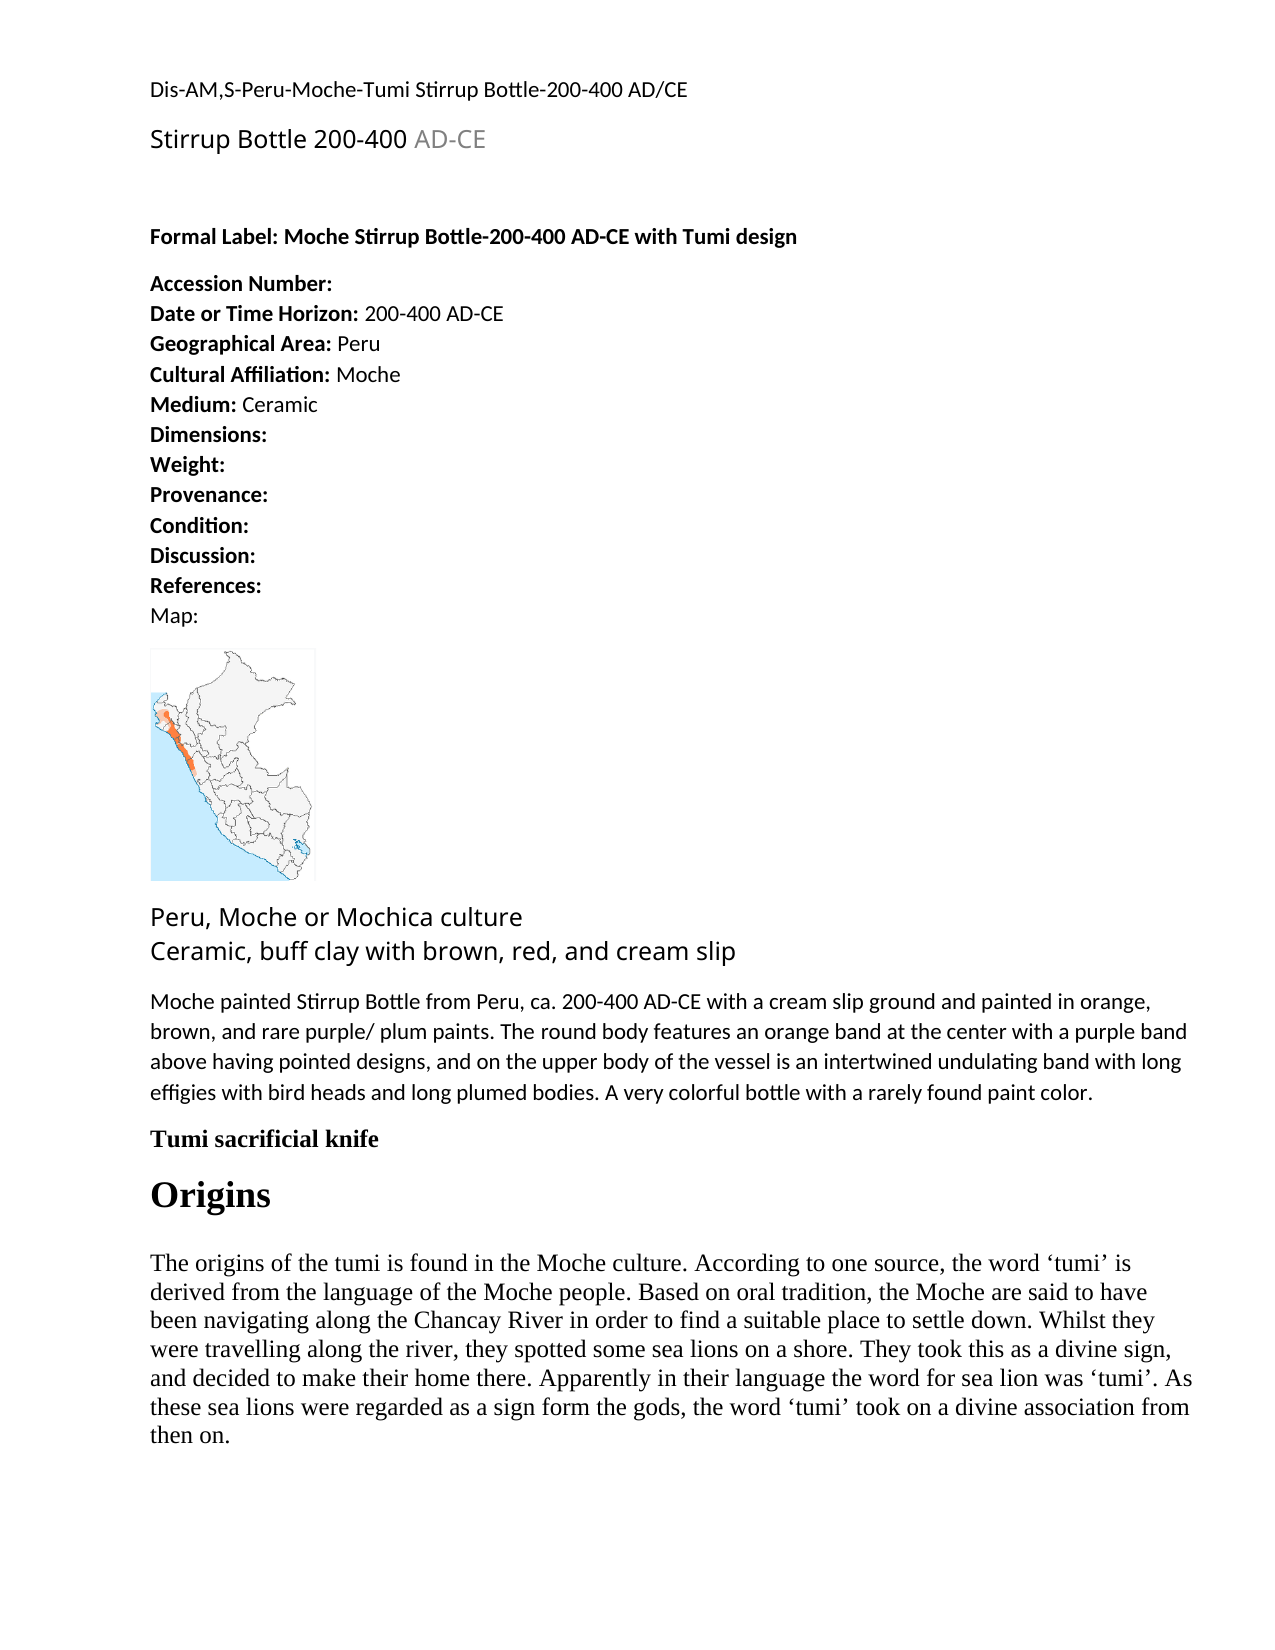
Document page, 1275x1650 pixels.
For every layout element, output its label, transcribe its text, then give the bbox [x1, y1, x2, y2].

text Date or Time Horizon: 200-400 AD-CE [150, 299, 1200, 327]
text Formal Label: Moche Stirrup Bottle-200-400 AD-CE with Tumi design [150, 222, 1200, 250]
text Stirrup Bottle 200-400 AD-CE [150, 122, 1200, 156]
text Provenance: [150, 481, 1200, 508]
text Peru, Moche or Mochica culture [150, 899, 1200, 934]
text Moche painted Stirrup Bottle from Peru, ca. 200-400 AD-CE with a cream slip ground and painted in orange, brown, and rare purple/ plum paints. The round body features an orange band at the center with a purple band above having pointed designs, and on the upper body of the vessel is an intertwined undulating band with long effigies with bird heads and long plumed bodies. A very colorful bottle with a rarely found paint color. [150, 987, 1200, 1106]
text Condition: [150, 511, 1200, 539]
text Ceramic, buff clay with brown, red, and cream slip [150, 934, 1200, 968]
text The origins of the tumi is found in the Moche culture. According to one source, the word ‘tumi’ is derived from the language of the Moche people. Based on oral tradition, the Moche are said to have been navigating along the Chancay River in order to find a suitable place to settle down. Whilst they were travelling along the river, they spotted some sea lions on a shore. They took this as a divine sign, and decided to make their home there. Apparently in their language the word for sea lion was ‘tumi’. As these sea lions were regarded as a sign form the gods, the word ‘tumi’ took on a divine association from then on. [150, 1248, 1200, 1449]
text Cultural Affiliation: Moche [150, 360, 1200, 388]
text Dimensions: [150, 420, 1200, 448]
text Map: [150, 601, 1200, 629]
text Accession Number: [150, 269, 1200, 297]
text Dis-AM,S-Peru-Moche-Tumi Stirrup Bottle-200-400 AD/CE [150, 75, 1200, 103]
text Weight: [150, 450, 1200, 478]
text Geographical Area: Peru [150, 329, 1200, 357]
text Discussion: [150, 541, 1200, 569]
text Origins [150, 1172, 1200, 1215]
picture [150, 648, 317, 881]
text Tumi sacrificial knife [150, 1124, 1200, 1153]
text References: [150, 571, 1200, 599]
text Medium: Ceramic [150, 390, 1200, 418]
